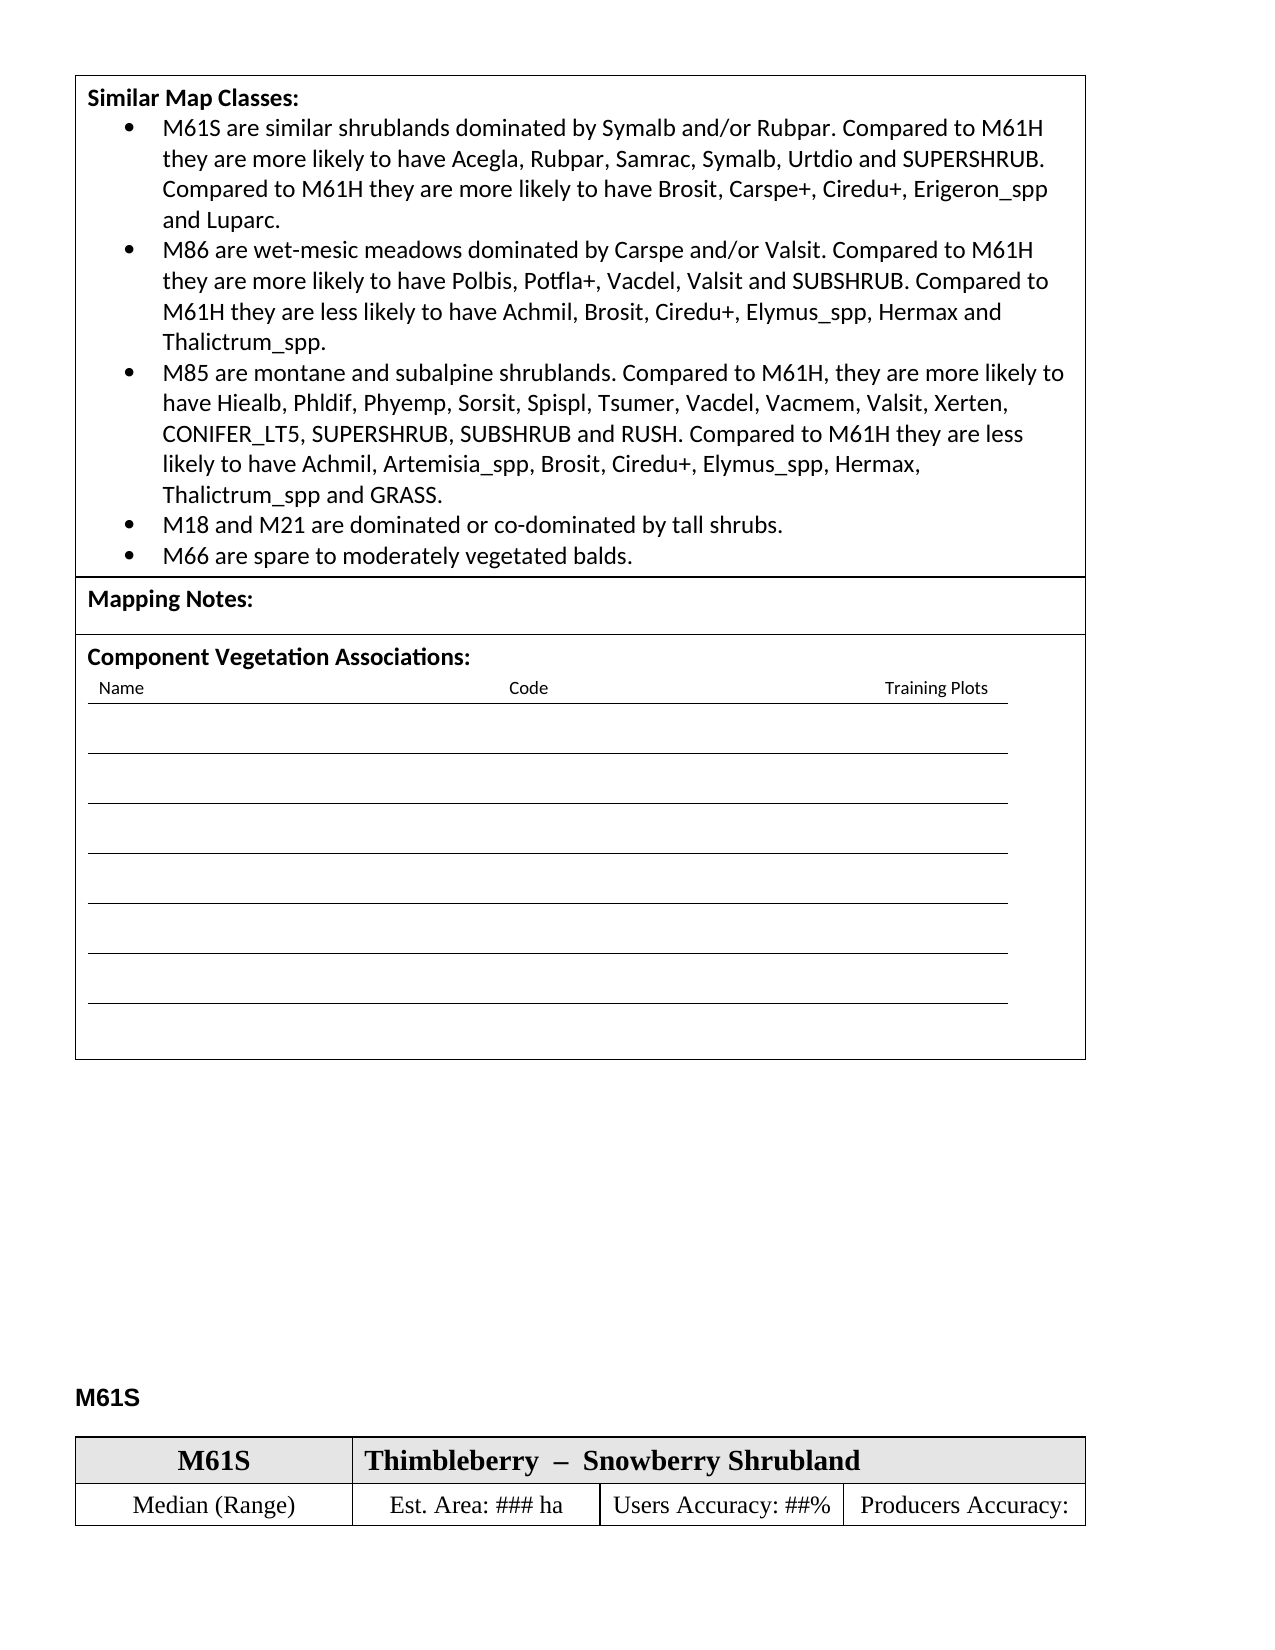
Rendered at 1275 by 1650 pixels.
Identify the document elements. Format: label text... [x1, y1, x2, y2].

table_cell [844, 1484, 1085, 1525]
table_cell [601, 1484, 843, 1525]
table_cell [353, 1484, 599, 1525]
table_header Thimbleberry – Snowberry Shrubland [353, 1438, 1085, 1483]
text M61S [75, 1383, 1200, 1411]
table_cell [76, 1484, 352, 1525]
table_header M61S [76, 1438, 352, 1483]
table_cell Mapping Notes: [76, 578, 1085, 634]
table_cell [76, 76, 1085, 576]
table_cell Component Vegetation Associations: [76, 635, 1085, 1059]
